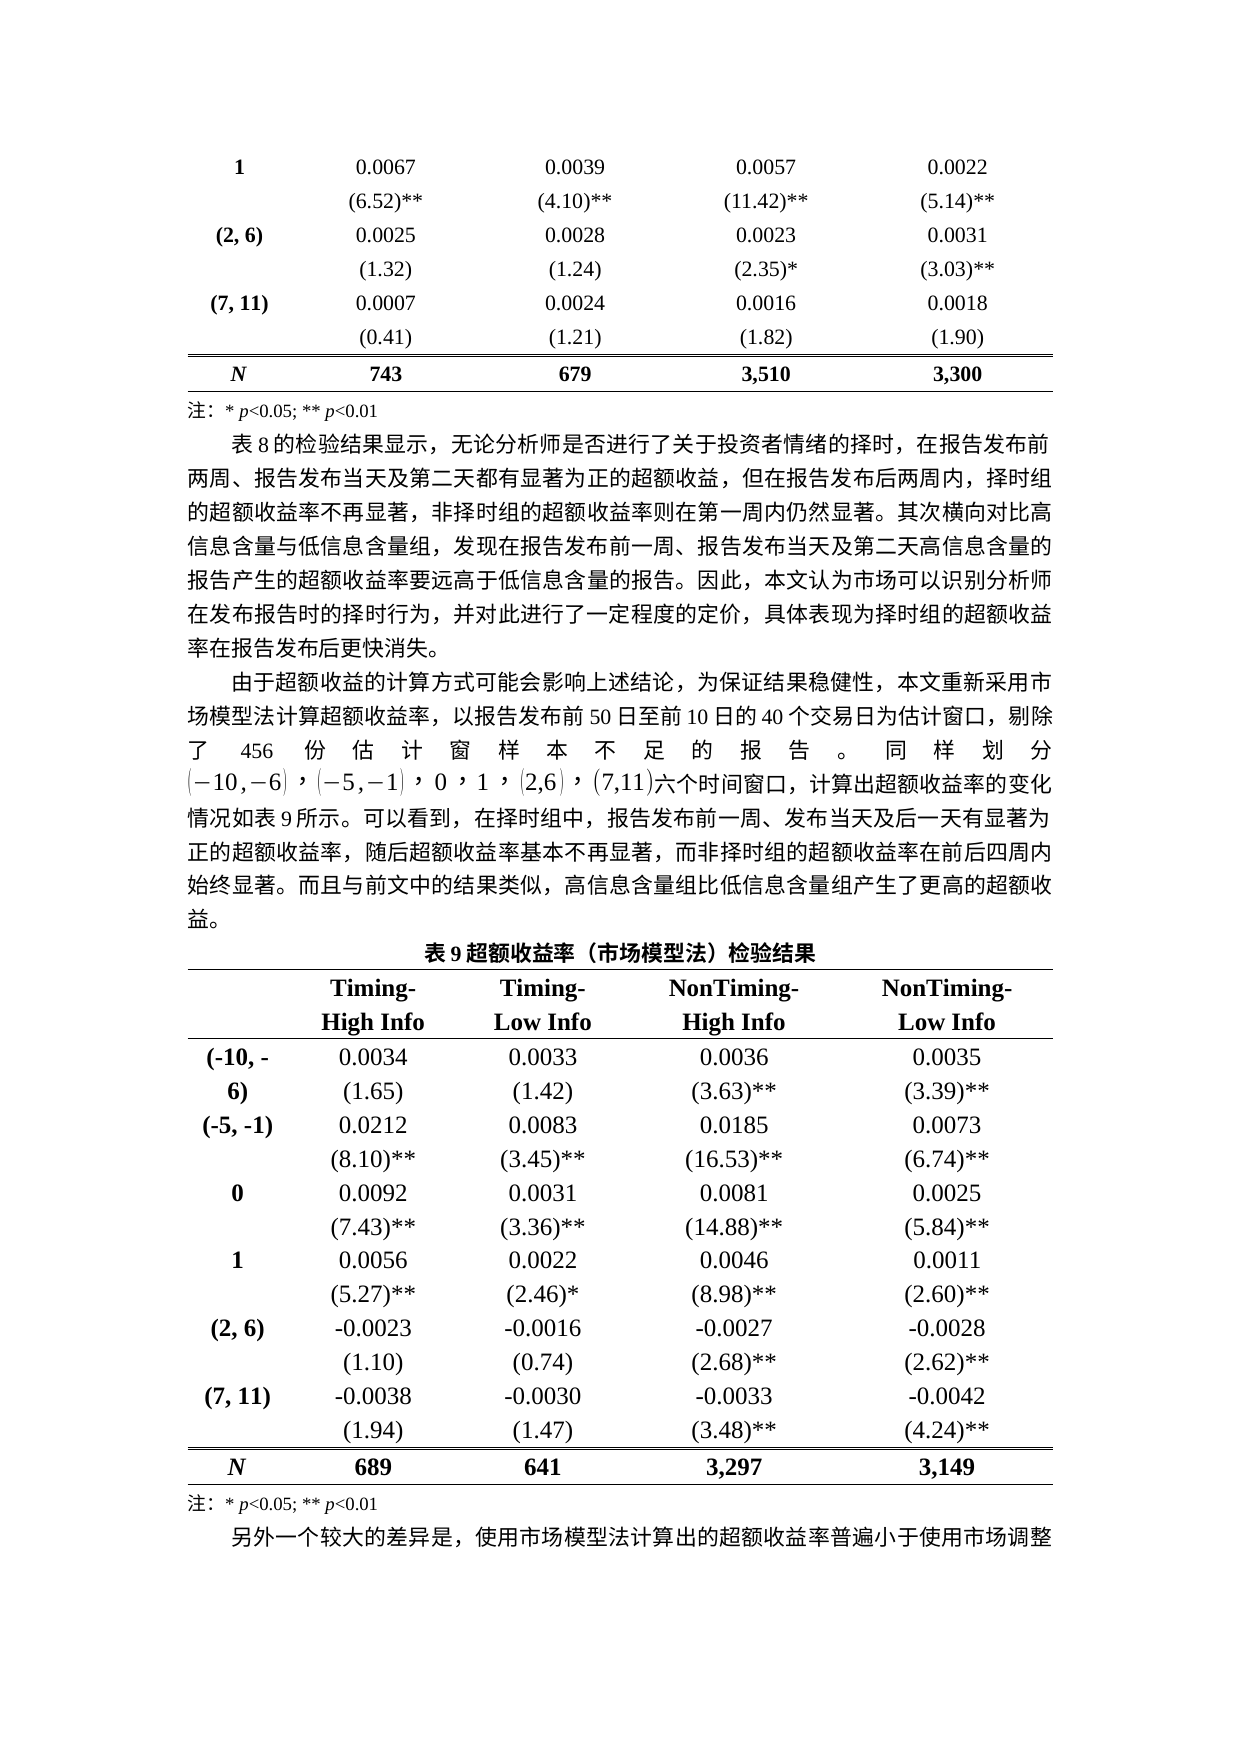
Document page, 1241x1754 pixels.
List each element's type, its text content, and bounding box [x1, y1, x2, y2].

table_cell 0.0022 [459, 1243, 627, 1277]
table_cell (3.36)** [459, 1209, 627, 1243]
table_cell (4.10)** [480, 184, 669, 218]
table_cell (3.63)** [627, 1073, 841, 1107]
table_cell (5.27)** [288, 1277, 458, 1311]
table_cell -0.0028 [841, 1311, 1053, 1345]
table_cell -0.0027 [627, 1311, 841, 1345]
table_cell 689 [288, 1450, 458, 1484]
table_cell 0.0057 [670, 150, 862, 184]
table_cell 0.0028 [480, 218, 669, 252]
table_cell 0.0039 [480, 150, 669, 184]
table_cell 0.0185 [627, 1107, 841, 1141]
table_cell (2.35)* [670, 252, 862, 286]
table_cell 0.0212 [288, 1107, 458, 1141]
table_cell 0.0073 [841, 1107, 1053, 1141]
table_cell (5.14)** [862, 184, 1053, 218]
table_cell (7.43)** [288, 1209, 458, 1243]
table_cell 0.0083 [459, 1107, 627, 1141]
table_cell (7, 11) [188, 1379, 287, 1447]
table_cell N [188, 357, 291, 391]
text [187, 1519, 1053, 1553]
table_cell (8.98)** [627, 1277, 841, 1311]
table_cell (16.53)** [627, 1141, 841, 1175]
text 注：* p<0.05; ** p<0.01 [187, 392, 1053, 426]
table_header [188, 970, 287, 1038]
table_cell (7, 11) [188, 286, 291, 354]
table_cell (3.03)** [862, 252, 1053, 286]
table_cell 0.0025 [841, 1175, 1053, 1209]
table_cell 0.0081 [627, 1175, 841, 1209]
text 表8的检验结果显示，无论分析师是否进行了关于投资者情绪的择时，在报告发布前两周、报告发布当天及第二天都有显著为正的超额收益，但在报告发布后两周内，择时组的超额收益率不再显著，非择时组的超额收益率则在第一周内仍然显著。其次横向对比高信息含量与低信息含量组，发现在报告发布前一周、报告发布当天及第二天高信息含量的报告产生的超额收益率要远高于低信息含量的报告。因此，本文认为市场可以识别分析师在发布报告时的择时行为，并对此进行了一定程度的定价，具体表现为择时组的超额收益率在报告发布后更快消失。 [187, 426, 1053, 663]
table_cell 0.0016 [670, 286, 862, 320]
table_cell (3.48)** [627, 1413, 841, 1447]
table_cell 3,149 [841, 1450, 1053, 1484]
table_cell (0.74) [459, 1345, 627, 1379]
table_cell (14.88)** [627, 1209, 841, 1243]
table_cell (1.47) [459, 1413, 627, 1447]
table_cell (2.62)** [841, 1345, 1053, 1379]
table_cell 0.0023 [670, 218, 862, 252]
table_cell 743 [291, 357, 480, 391]
table_cell 679 [480, 357, 669, 391]
table_cell 3,297 [627, 1450, 841, 1484]
table_cell (5.84)** [841, 1209, 1053, 1243]
table_cell -0.0023 [288, 1311, 458, 1345]
table_cell (2.68)** [627, 1345, 841, 1379]
table_cell (6.74)** [841, 1141, 1053, 1175]
table_header Timing- High Info [288, 970, 458, 1038]
table_cell 641 [459, 1450, 627, 1484]
table_cell (2.60)** [841, 1277, 1053, 1311]
table_header Timing- Low Info [459, 970, 627, 1038]
table_cell 3,300 [862, 357, 1053, 391]
table_cell -0.0030 [459, 1379, 627, 1413]
table_cell -0.0016 [459, 1311, 627, 1345]
table_cell 0.0011 [841, 1243, 1053, 1277]
table_cell (1.90) [862, 320, 1053, 354]
table_cell 0.0018 [862, 286, 1053, 320]
table_cell (3.45)** [459, 1141, 627, 1175]
table_cell (1.24) [480, 252, 669, 286]
table_cell (11.42)** [670, 184, 862, 218]
table_cell (3.39)** [841, 1073, 1053, 1107]
table_cell (1.32) [291, 252, 480, 286]
table_cell 0.0007 [291, 286, 480, 320]
table_cell 0.0033 [459, 1039, 627, 1073]
table_cell (1.82) [670, 320, 862, 354]
table_cell (4.24)** [841, 1413, 1053, 1447]
text 表9 超额收益率（市场模型法）检验结果 [187, 935, 1053, 969]
table_cell N [188, 1450, 287, 1484]
table_cell (8.10)** [288, 1141, 458, 1175]
text 由于超额收益的计算方式可能会影响上述结论，为保证结果稳健性，本文重新采用市场模型法计算超额收益率，以报告发布前50日至前10日的40个交易日为估计窗口，剔除了456份估计窗样本不足的报告。同样划分六个时间窗口，计算出超额收益率的变化情况如表9所示。可以看到，在择时组中，报告发布前一周、发布当天及后一天有显著为正的超额收益率，随后超额收益率基本不再显著，而非择时组的超额收益率在前后四周内始终显著。而且与前文中的结果类似，高信息含量组比低信息含量组产生了更高的超额收益。 [187, 663, 1053, 935]
table_cell 0.0036 [627, 1039, 841, 1073]
table_cell (-5, -1) [188, 1107, 287, 1175]
table_cell 0.0024 [480, 286, 669, 320]
table_cell 0.0035 [841, 1039, 1053, 1073]
table_cell 0 [188, 1175, 287, 1243]
table_cell (1.65) [288, 1073, 458, 1107]
table_cell 0.0056 [288, 1243, 458, 1277]
text 注：* p<0.05; ** p<0.01 [187, 1485, 1053, 1519]
table_cell 0.0031 [862, 218, 1053, 252]
table_cell (1.42) [459, 1073, 627, 1107]
table_cell (0.41) [291, 320, 480, 354]
table_cell (2, 6) [188, 218, 291, 286]
table_cell (-10, -6) [188, 1039, 287, 1107]
table_cell (6.52)** [291, 184, 480, 218]
table_cell 0.0025 [291, 218, 480, 252]
table_cell 3,510 [670, 357, 862, 391]
table_cell 0.0046 [627, 1243, 841, 1277]
table_cell 1 [188, 1243, 287, 1311]
table_cell -0.0038 [288, 1379, 458, 1413]
table_cell 0.0067 [291, 150, 480, 184]
table_header NonTiming- High Info [627, 970, 841, 1038]
table_cell 0.0092 [288, 1175, 458, 1209]
table_cell (1.21) [480, 320, 669, 354]
table_cell (1.94) [288, 1413, 458, 1447]
table_cell (2.46)* [459, 1277, 627, 1311]
table_cell 0.0022 [862, 150, 1053, 184]
table_cell 0.0031 [459, 1175, 627, 1209]
table_cell 0.0034 [288, 1039, 458, 1073]
table_cell (2, 6) [188, 1311, 287, 1379]
table_cell 1 [188, 150, 291, 218]
table_cell -0.0033 [627, 1379, 841, 1413]
table_cell (1.10) [288, 1345, 458, 1379]
table_header NonTiming- Low Info [841, 970, 1053, 1038]
table_cell -0.0042 [841, 1379, 1053, 1413]
